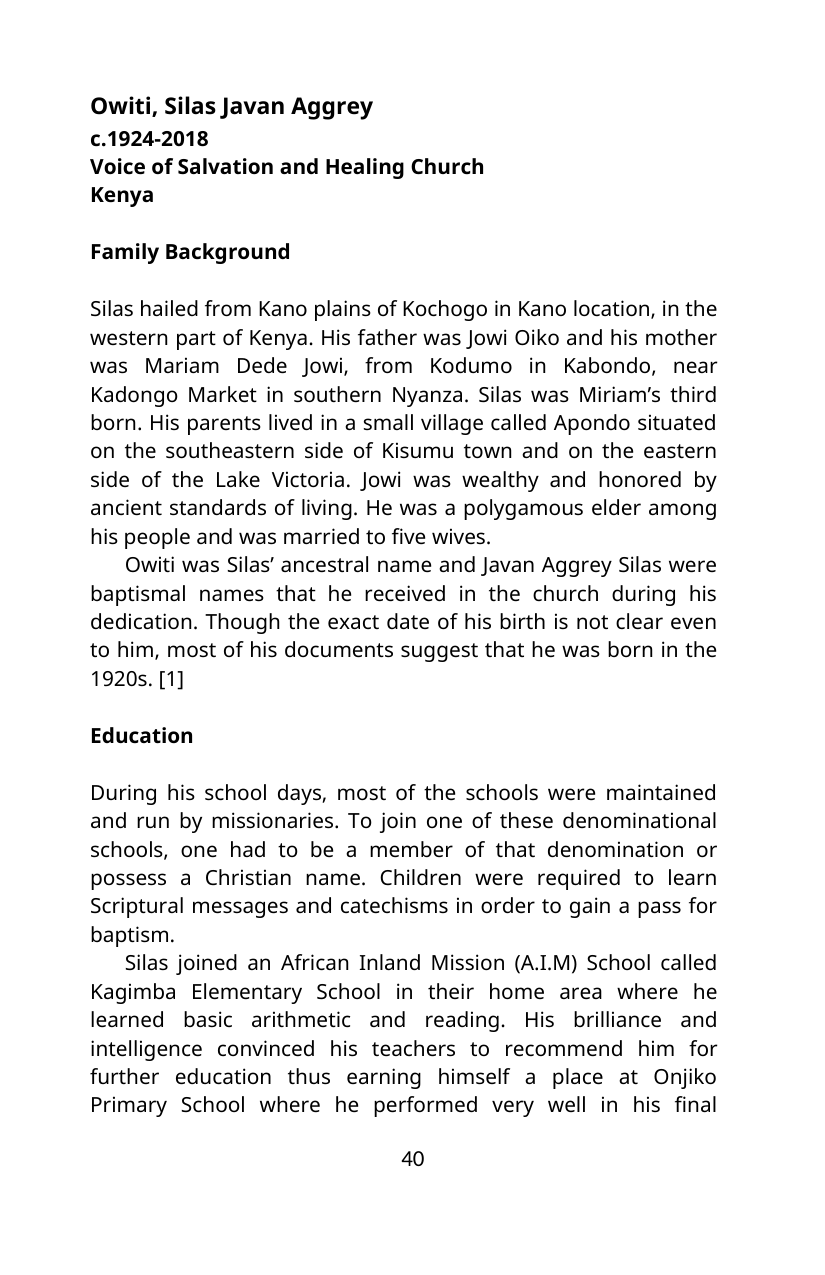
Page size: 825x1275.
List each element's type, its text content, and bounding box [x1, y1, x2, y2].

text During his school days, most of the schools were maintained and run by missionaries. To join one of these denominational schools, one had to be a member of that denomination or possess a Christian name. Children were required to learn Scriptural messages and catechisms in order to gain a pass for baptism. [90, 778, 718, 948]
text Education [90, 721, 718, 749]
text Kenya [90, 181, 718, 209]
text c.1924-2018 [90, 124, 718, 152]
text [90, 948, 718, 1119]
text Family Background [90, 237, 718, 266]
text Voice of Salvation and Healing Church [90, 152, 718, 181]
text Owiti was Silas’ ancestral name and Javan Aggrey Silas were baptismal names that he received in the church during his dedication. Though the exact date of his birth is not clear even to him, most of his documents suggest that he was born in the 1920s. [1] [90, 550, 718, 692]
text Silas hailed from Kano plains of Kochogo in Kano location, in the western part of Kenya. His father was Jowi Oiko and his mother was Mariam Dede Jowi, from Kodumo in Kabondo, near Kadongo Market in southern Nyanza. Silas was Miriam’s third born. His parents lived in a small village called Apondo situated on the southeastern side of Kisumu town and on the eastern side of the Lake Victoria. Jowi was wealthy and honored by ancient standards of living. He was a polygamous elder among his people and was married to five wives. [90, 294, 718, 550]
subtitle Owiti, Silas Javan Aggrey [90, 90, 735, 121]
